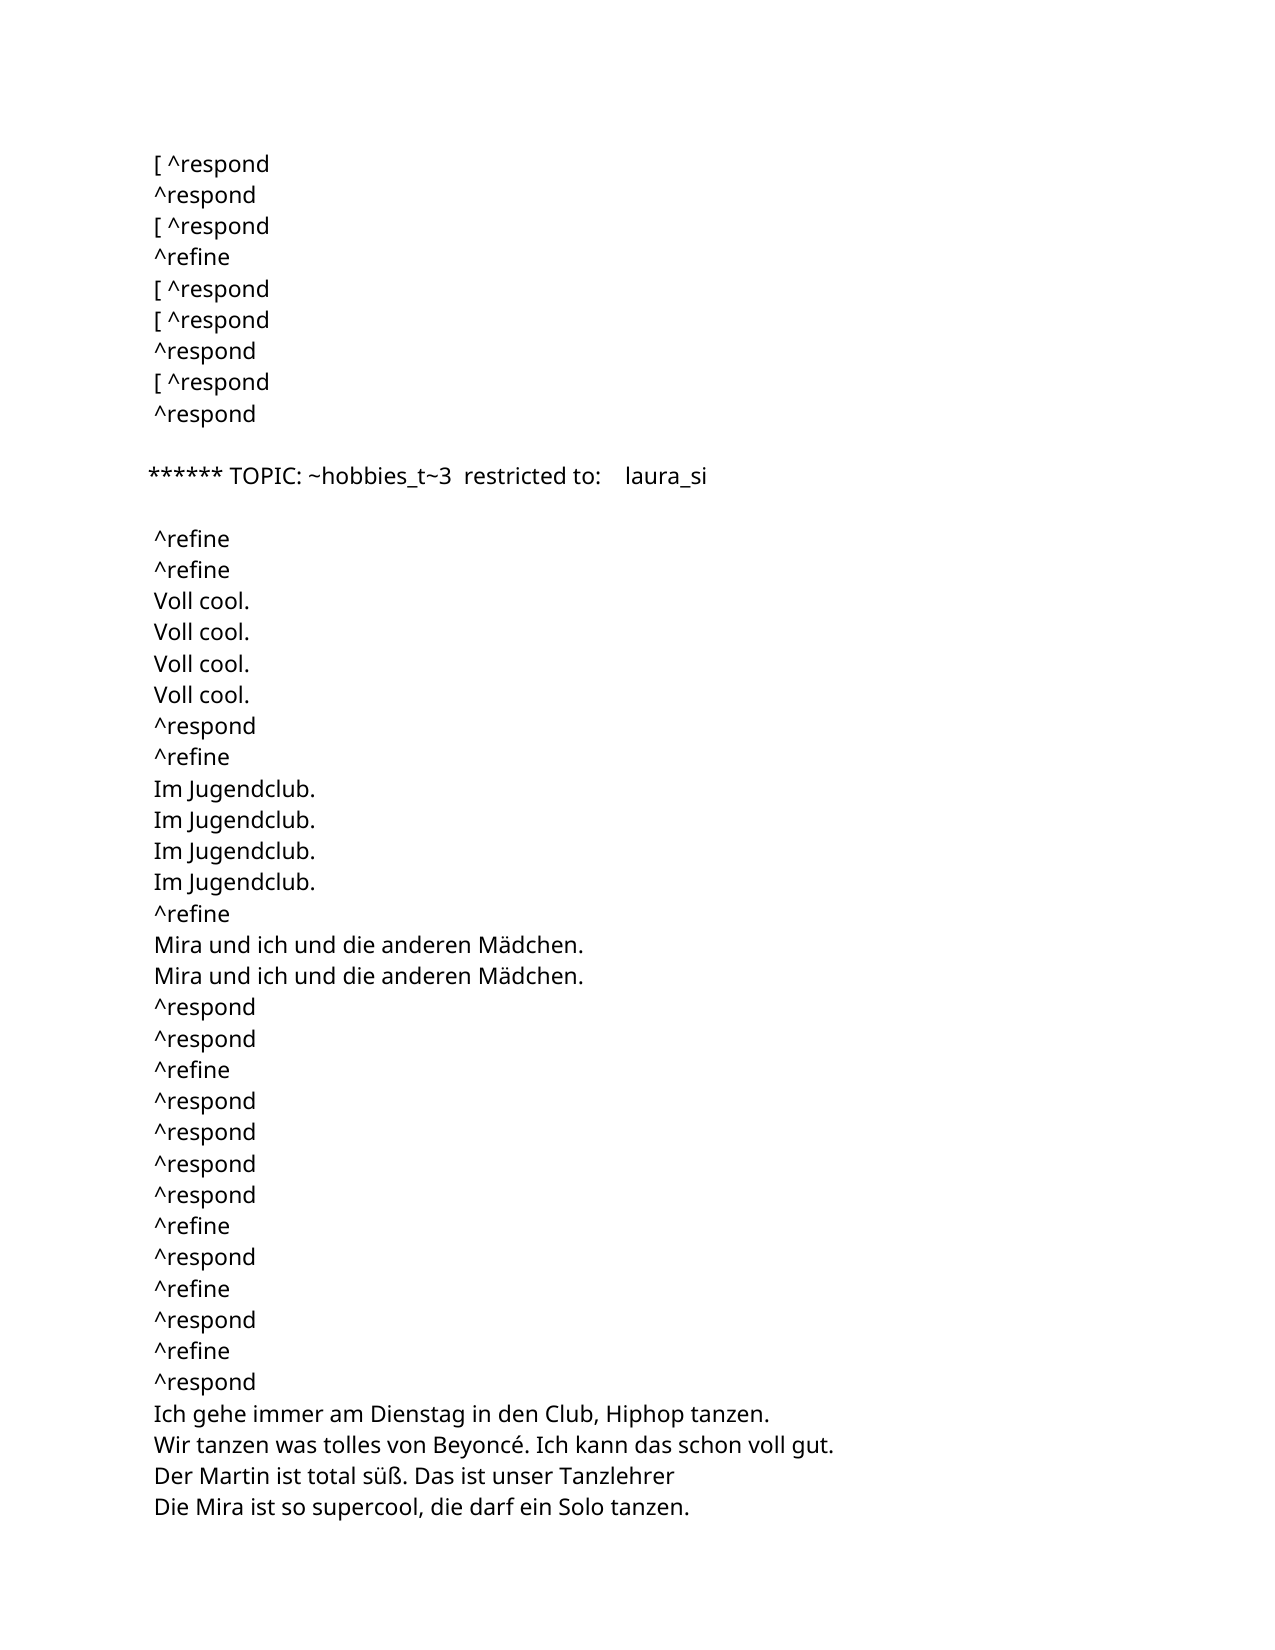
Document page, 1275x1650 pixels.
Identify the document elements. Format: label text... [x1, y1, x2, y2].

text ^refine [148, 554, 1127, 585]
text ^refine [148, 1335, 1127, 1366]
text Im Jugendclub. [148, 866, 1127, 898]
text Ich gehe immer am Dienstag in den Club, Hiphop tanzen. [148, 1398, 1127, 1429]
text ^refine [148, 241, 1127, 273]
text ^respond [148, 1241, 1127, 1273]
text ^respond [148, 1179, 1127, 1210]
text Voll cool. [148, 679, 1127, 710]
text ^respond [148, 710, 1127, 741]
text ^refine [148, 1054, 1127, 1085]
text Die Mira ist so supercool, die darf ein Solo tanzen. [148, 1491, 1127, 1523]
text Mira und ich und die anderen Mädchen. [148, 929, 1127, 960]
text [ ^respond [148, 304, 1127, 335]
text ^respond [148, 1304, 1127, 1335]
text [ ^respond [148, 148, 1127, 179]
text ^refine [148, 898, 1127, 929]
text Mira und ich und die anderen Mädchen. [148, 960, 1127, 991]
text ^respond [148, 1023, 1127, 1054]
text ****** TOPIC: ~hobbies_t~3 restricted to: laura_si [148, 460, 1127, 491]
text Im Jugendclub. [148, 773, 1127, 804]
text Voll cool. [148, 616, 1127, 648]
text ^respond [148, 1085, 1127, 1116]
text ^respond [148, 398, 1127, 429]
text ^refine [148, 1273, 1127, 1304]
text ^refine [148, 741, 1127, 773]
text ^respond [148, 1116, 1127, 1148]
text Voll cool. [148, 585, 1127, 616]
text [ ^respond [148, 273, 1127, 304]
text Wir tanzen was tolles von Beyoncé. Ich kann das schon voll gut. [148, 1429, 1127, 1460]
text Voll cool. [148, 648, 1127, 679]
text ^respond [148, 991, 1127, 1023]
text ^refine [148, 1210, 1127, 1241]
text ^respond [148, 1148, 1127, 1179]
text ^respond [148, 335, 1127, 366]
text ^respond [148, 1366, 1127, 1398]
text [ ^respond [148, 366, 1127, 398]
text ^refine [148, 523, 1127, 554]
text ^respond [148, 179, 1127, 210]
text [ ^respond [148, 210, 1127, 241]
text Im Jugendclub. [148, 835, 1127, 866]
text Der Martin ist total süß. Das ist unser Tanzlehrer [148, 1460, 1127, 1491]
text Im Jugendclub. [148, 804, 1127, 835]
